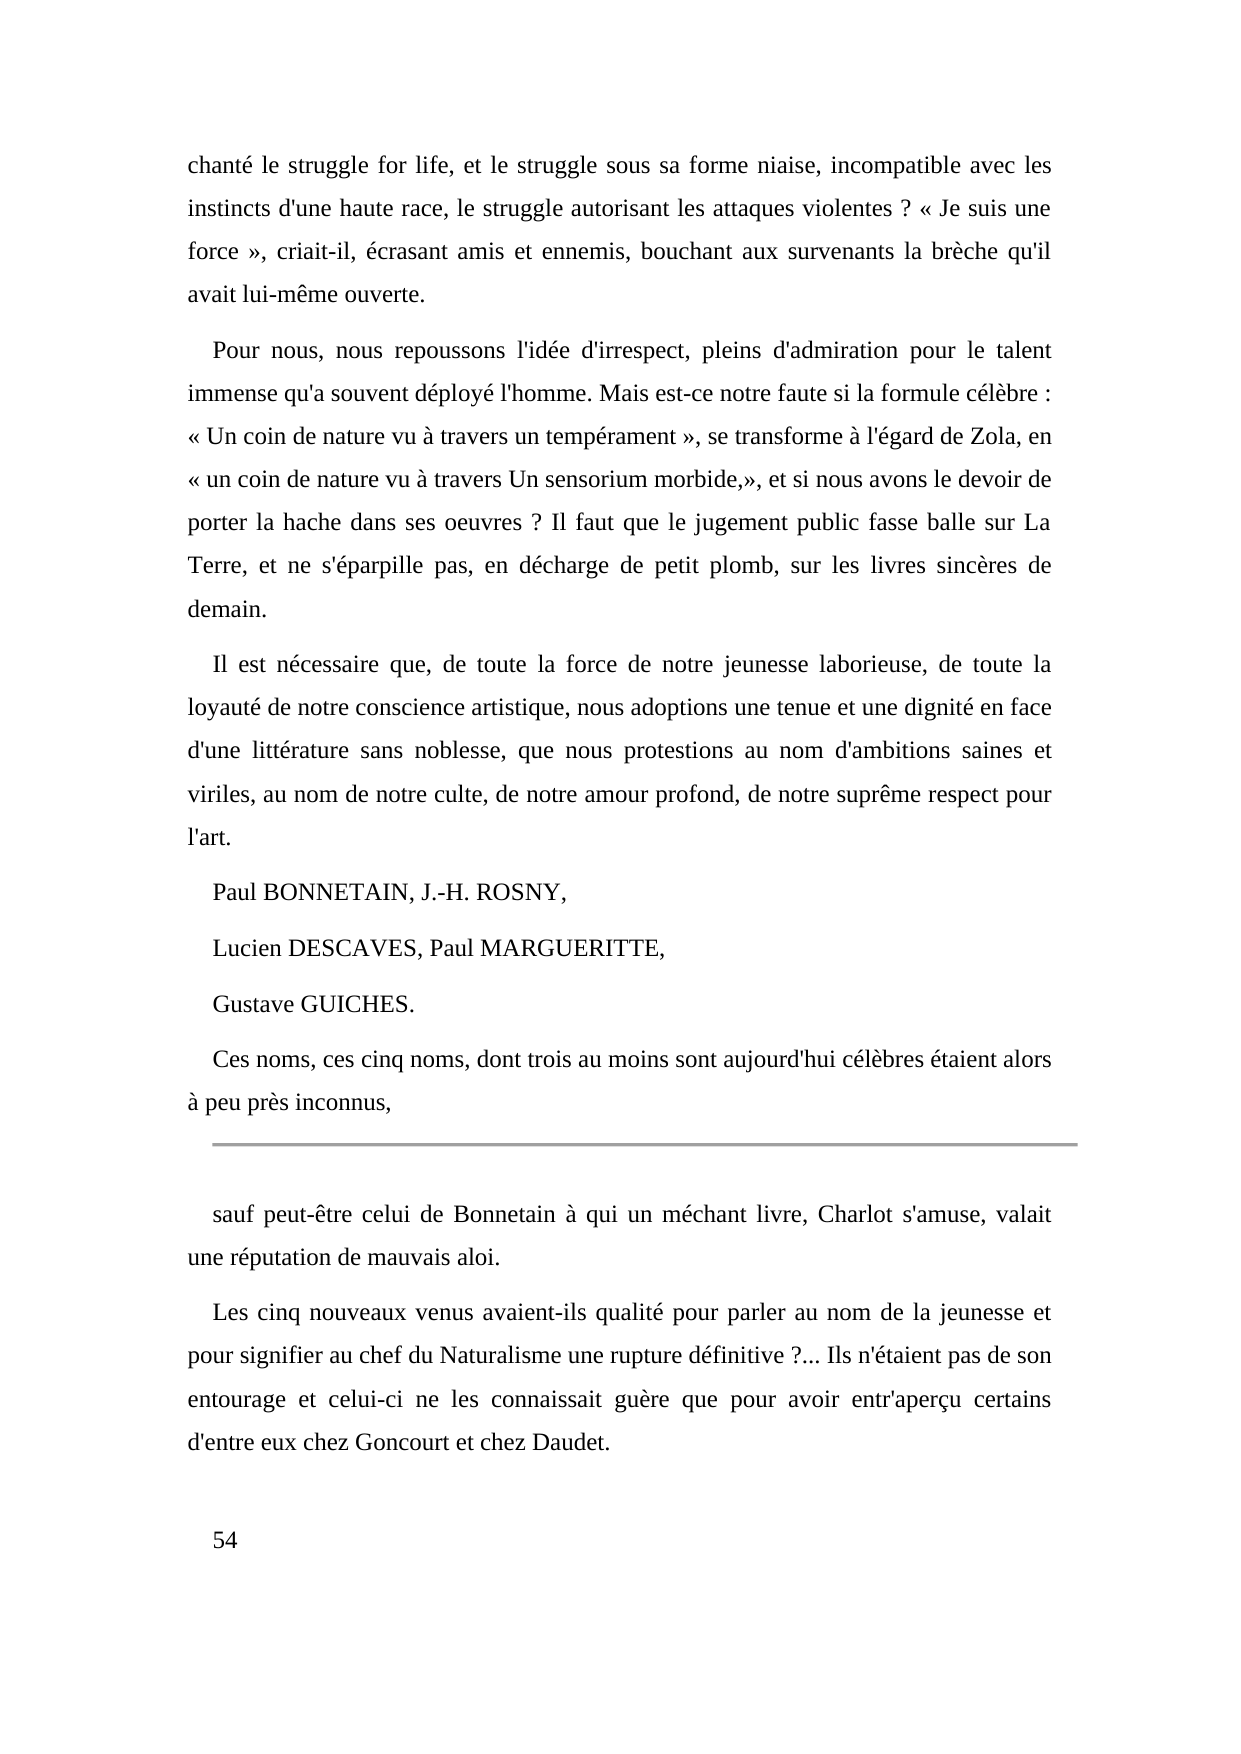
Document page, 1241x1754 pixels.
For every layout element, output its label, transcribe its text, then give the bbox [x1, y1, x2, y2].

text Les cinq nouveaux venus avaient-ils qualité pour parler au nom de la jeunesse et pour signifier au chef du Naturalisme une rupture définitive ?... Ils n'étaient pas de son entourage et celui-ci ne les connaissait guère que pour avoir entr'aperçu certains d'entre eux chez Goncourt et chez Daudet. [187, 1297, 1053, 1456]
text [187, 150, 1053, 308]
text Pour nous, nous repoussons l'idée d'irrespect, pleins d'admiration pour le talent immense qu'a souvent déployé l'homme. Mais est-ce notre faute si la formule célèbre : « Un coin de nature vu à travers un tempérament », se transforme à l'égard de Zola, en « un coin de nature vu à travers Un sensorium morbide,», et si nous avons le devoir de porter la hache dans ses oeuvres ? Il faut que le jugement public fasse balle sur La Terre, et ne s'éparpille pas, en décharge de petit plomb, sur les livres sincères de demain. [187, 335, 1053, 622]
text Il est nécessaire que, de toute la force de notre jeunesse laborieuse, de toute la loyauté de notre conscience artistique, nous adoptions une tenue et une dignité en face d'une littérature sans noblesse, que nous protestions au nom d'ambitions saines et viriles, au nom de notre culte, de notre amour profond, de notre suprême respect pour l'art. [187, 649, 1053, 851]
text Lucien DESCAVES, Paul MARGUERITTE, [187, 933, 1053, 962]
text sauf peut-être celui de Bonnetain à qui un méchant livre, Charlot s'amuse, valait une réputation de mauvais aloi. [187, 1199, 1053, 1271]
text Paul BONNETAIN, J.-H. ROSNY, [187, 877, 1053, 906]
text Gustave GUICHES. [187, 989, 1053, 1017]
text Ces noms, ces cinq noms, dont trois au moins sont aujourd'hui célèbres étaient alors à peu près inconnus, [187, 1044, 1053, 1116]
